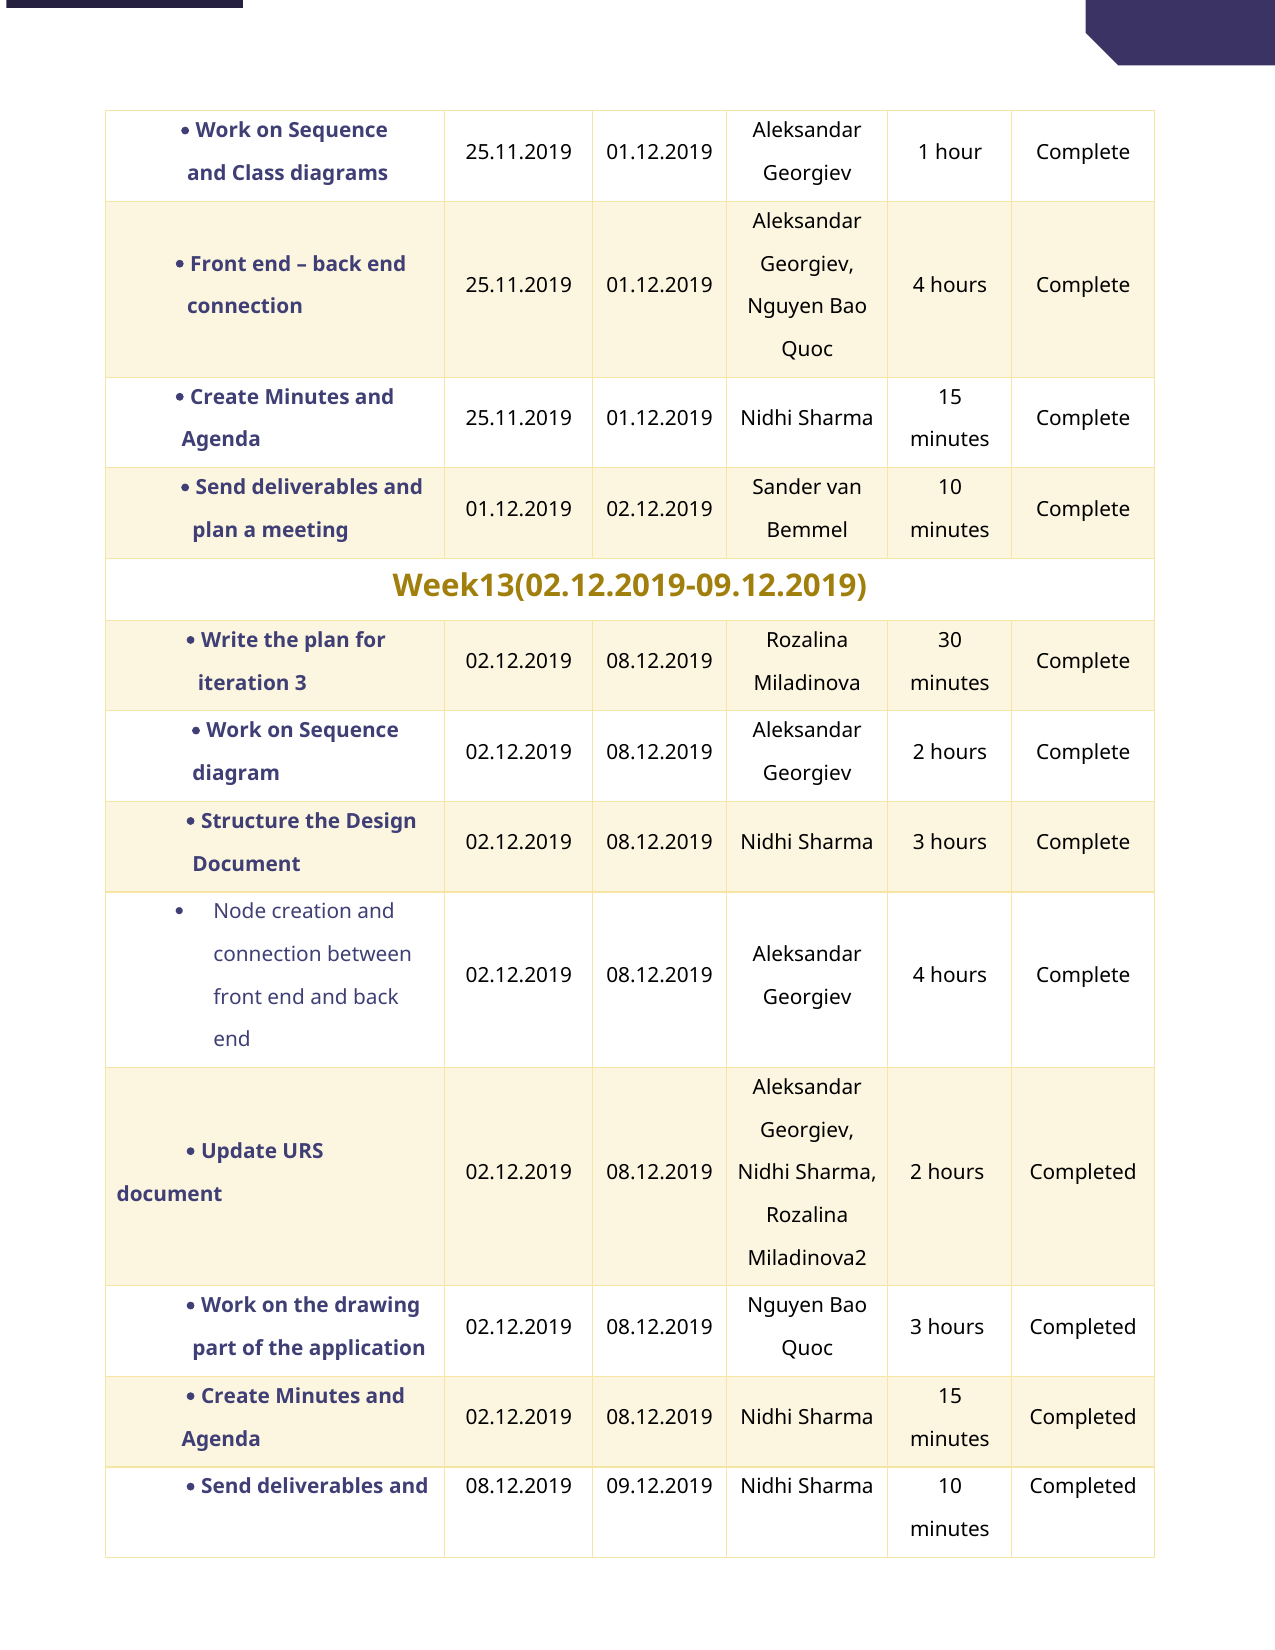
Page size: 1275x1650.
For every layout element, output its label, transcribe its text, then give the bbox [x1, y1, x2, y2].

table_cell Complete [1012, 802, 1154, 891]
table_cell 08.12.2019 [593, 802, 726, 891]
table_cell 02.12.2019 [593, 468, 726, 558]
table_cell 08.12.2019 [593, 893, 726, 1067]
table_cell 09.12.2019 [593, 1468, 726, 1557]
table_cell Completed [1012, 1286, 1154, 1376]
table_cell 15 minutes [888, 378, 1011, 467]
table_cell 3 hours [888, 1286, 1011, 1376]
table_cell 02.12.2019 [445, 1068, 592, 1285]
table_cell Completed [1012, 1377, 1154, 1466]
table_cell 08.12.2019 [445, 1468, 592, 1557]
table_cell Aleksandar Georgiev [727, 711, 887, 801]
table_cell 01.12.2019 [593, 111, 726, 201]
table_cell 02.12.2019 [445, 1377, 592, 1466]
table_cell 08.12.2019 [593, 1068, 726, 1285]
table_cell Work on Sequence diagram [106, 711, 444, 801]
table_cell Complete [1012, 711, 1154, 801]
table_cell Nidhi Sharma [727, 1468, 887, 1557]
table_cell Rozalina Miladinova [727, 621, 887, 710]
table_cell 08.12.2019 [593, 621, 726, 710]
table_cell Work on Sequence and Class diagrams [106, 111, 444, 201]
table_cell Create Minutes and Agenda [106, 378, 444, 467]
table_cell Update URS document [106, 1068, 444, 1285]
table_cell 25.11.2019 [445, 111, 592, 201]
table_cell Complete [1012, 621, 1154, 710]
table_cell Aleksandar Georgiev [727, 111, 887, 201]
table_cell Complete [1012, 111, 1154, 201]
table_cell Aleksandar Georgiev, Nidhi Sharma, Rozalina Miladinova2 [727, 1068, 887, 1285]
table_cell 2 hours [888, 1068, 1011, 1285]
table_cell 30 minutes [888, 621, 1011, 710]
table_cell Node creation and connection between front end and back end [106, 893, 444, 1067]
table_cell 02.12.2019 [445, 711, 592, 801]
table_cell 01.12.2019 [445, 468, 592, 558]
table_cell Aleksandar Georgiev, Nguyen Bao Quoc [727, 202, 887, 377]
table_cell Work on the drawing part of the application [106, 1286, 444, 1376]
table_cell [106, 1468, 444, 1557]
table_cell Nidhi Sharma [727, 802, 887, 891]
table_cell Nguyen Bao Quoc [727, 1286, 887, 1376]
table_cell 02.12.2019 [445, 621, 592, 710]
table_cell 08.12.2019 [593, 1377, 726, 1466]
table_cell 2 hours [888, 711, 1011, 801]
table_cell 4 hours [888, 893, 1011, 1067]
table_cell 01.12.2019 [593, 378, 726, 467]
table_cell Week13(02.12.2019-09.12.2019) [106, 559, 1154, 620]
table_cell Complete [1012, 893, 1154, 1067]
table_cell 02.12.2019 [445, 893, 592, 1067]
table_cell Front end – back end connection [106, 202, 444, 377]
table_cell Complete [1012, 378, 1154, 467]
table_cell 15 minutes [888, 1377, 1011, 1466]
table_cell 01.12.2019 [593, 202, 726, 377]
table_cell 25.11.2019 [445, 378, 592, 467]
table_cell 1 hour [888, 111, 1011, 201]
table_cell 02.12.2019 [445, 802, 592, 891]
table_cell Sander van Bemmel [727, 468, 887, 558]
table_cell Aleksandar Georgiev [727, 893, 887, 1067]
table_cell Nidhi Sharma [727, 1377, 887, 1466]
table_cell 3 hours [888, 802, 1011, 891]
table_cell Write the plan for iteration 3 [106, 621, 444, 710]
table_cell 10 minutes [888, 1468, 1011, 1557]
table_cell 02.12.2019 [445, 1286, 592, 1376]
table_cell 10 minutes [888, 468, 1011, 558]
table_cell 4 hours [888, 202, 1011, 377]
table_cell Complete [1012, 202, 1154, 377]
table_cell Structure the Design Document [106, 802, 444, 891]
table_cell Create Minutes and Agenda [106, 1377, 444, 1466]
table_cell 08.12.2019 [593, 1286, 726, 1376]
table_cell 08.12.2019 [593, 711, 726, 801]
table_cell Nidhi Sharma [727, 378, 887, 467]
table_cell Completed [1012, 1068, 1154, 1285]
table_cell Send deliverables and plan a meeting [106, 468, 444, 558]
table_cell Complete [1012, 468, 1154, 558]
table_cell 25.11.2019 [445, 202, 592, 377]
table_cell Completed [1012, 1468, 1154, 1557]
